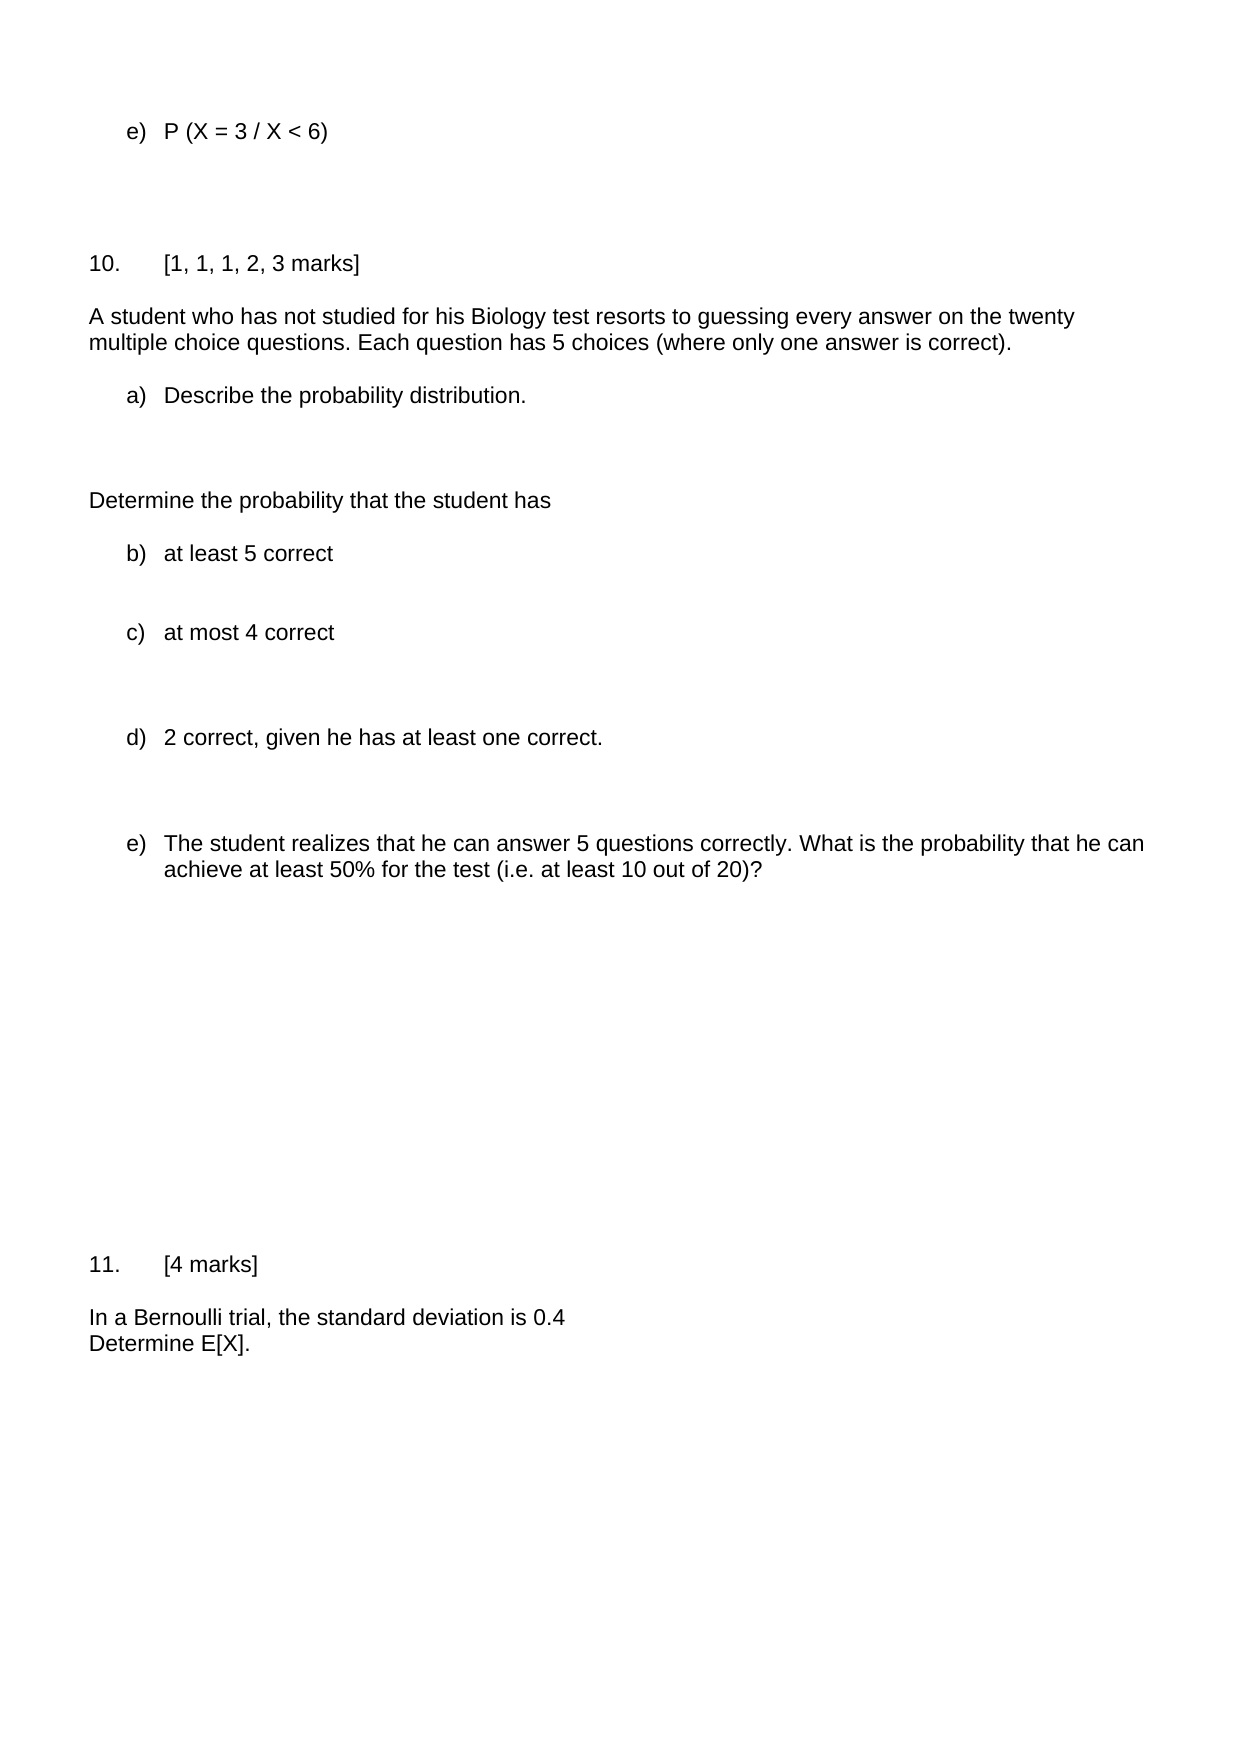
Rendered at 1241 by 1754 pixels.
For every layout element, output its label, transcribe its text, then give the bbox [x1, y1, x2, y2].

text 11. [4 marks] [89, 1251, 1152, 1278]
list 2 correct, given he has at least one correct. [126, 724, 1152, 751]
list at most 4 correct [126, 619, 1152, 645]
list The student realizes that he can answer 5 questions correctly. What is the probability that he can achieve at least 50% for the test (i.e. at least 10 out of 20)? [126, 830, 1152, 882]
list at least 5 correct [126, 540, 1152, 566]
list Describe the probability distribution. [126, 382, 1152, 408]
list P (X = 3 / X < 6) [126, 118, 1152, 144]
text A student who has not studied for his Biology test resorts to guessing every answer on the twenty multiple choice questions. Each question has 5 choices (where only one answer is correct). [89, 303, 1152, 355]
text Determine the probability that the student has [89, 487, 1152, 513]
text Determine E[X]. [89, 1330, 1152, 1357]
text 10. [1, 1, 1, 2, 3 marks] [89, 250, 1152, 276]
text In a Bernoulli trial, the standard deviation is 0.4 [89, 1304, 1152, 1330]
